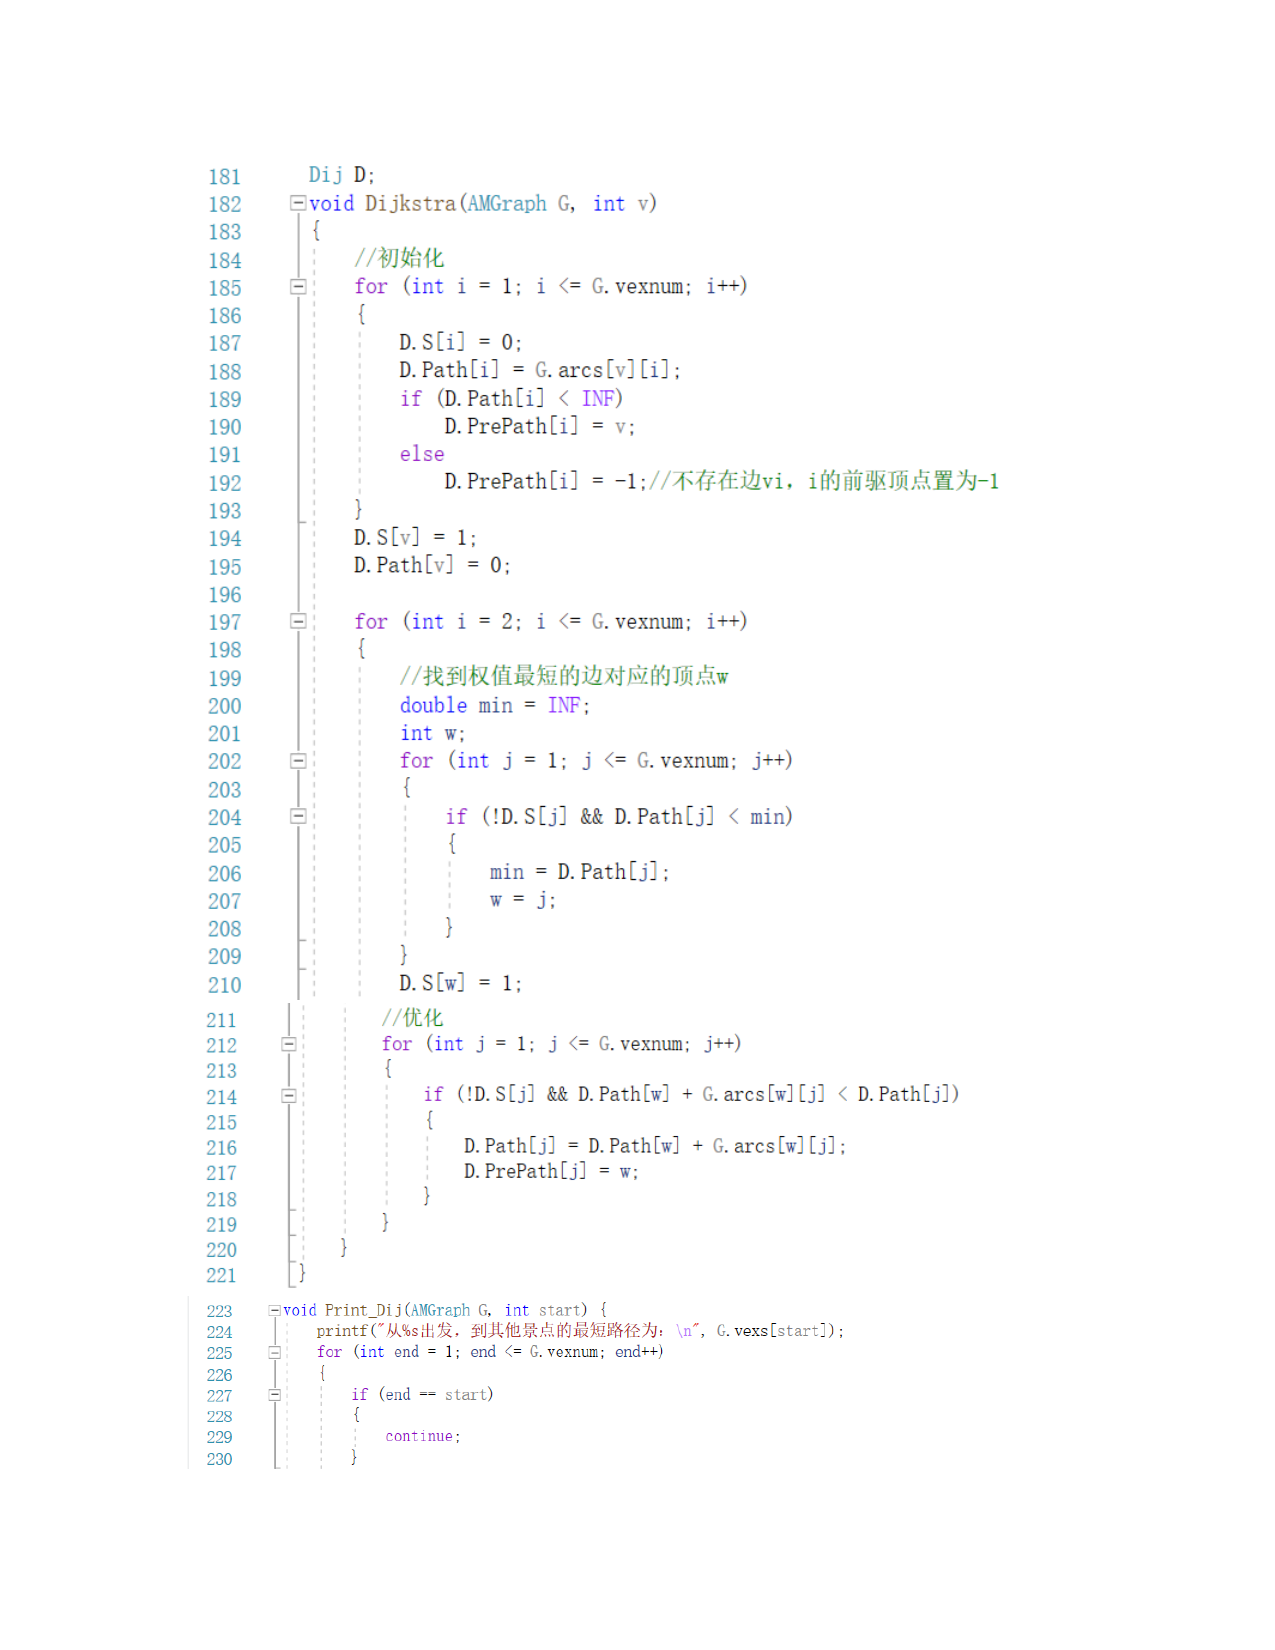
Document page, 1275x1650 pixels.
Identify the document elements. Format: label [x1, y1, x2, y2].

picture [187, 1296, 1088, 1469]
picture [187, 1003, 1087, 1290]
picture [187, 158, 1088, 1000]
